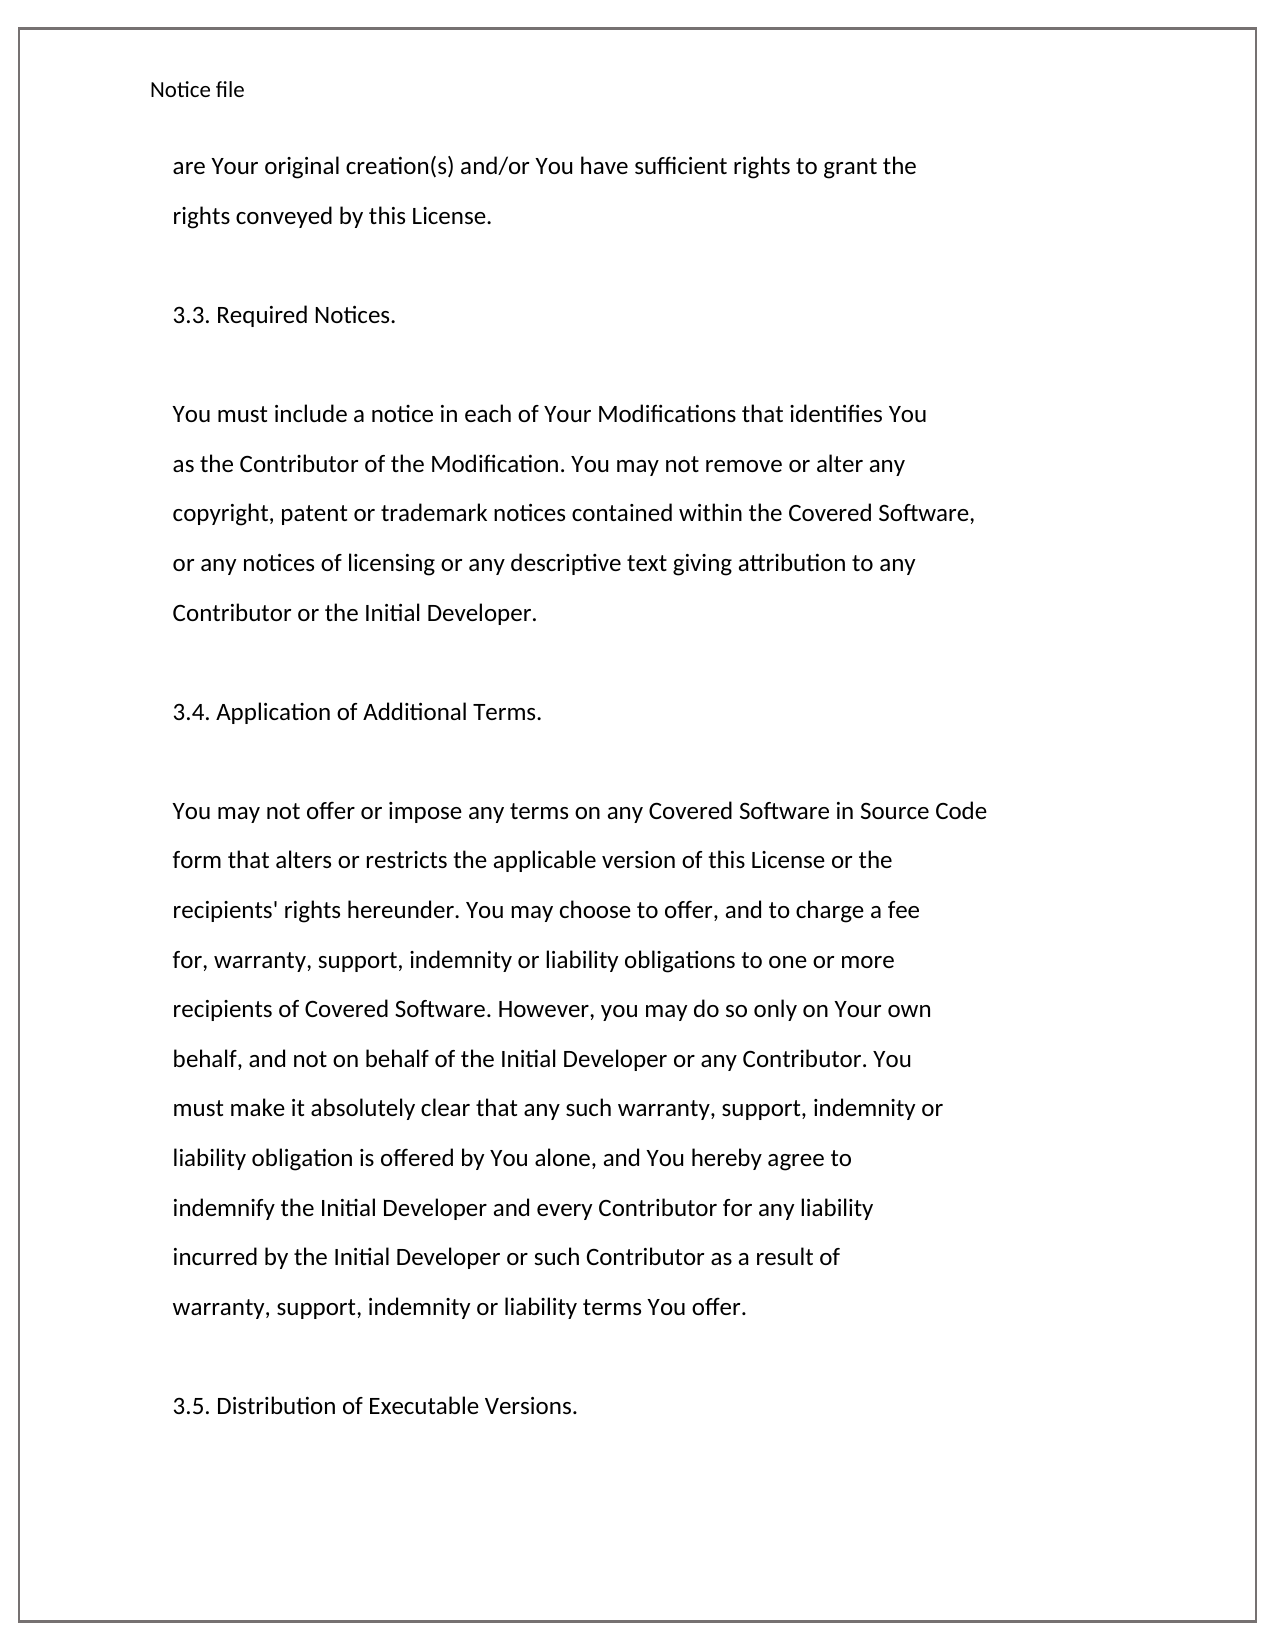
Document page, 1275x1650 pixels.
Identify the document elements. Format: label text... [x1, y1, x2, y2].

text recipients of Covered Software. However, you may do so only on Your own [150, 993, 1125, 1024]
text You may not offer or impose any terms on any Covered Software in Source Code [150, 795, 1125, 826]
text warranty, support, indemnity or liability terms You offer. [150, 1291, 1125, 1321]
text 3.3. Required Notices. [150, 299, 1125, 330]
text or any notices of licensing or any descriptive text giving attribution to any [150, 547, 1125, 578]
text Contributor or the Initial Developer. [150, 597, 1125, 627]
text 3.4. Application of Additional Terms. [150, 696, 1125, 726]
text behalf, and not on behalf of the Initial Developer or any Contributor. You [150, 1043, 1125, 1073]
text for, warranty, support, indemnity or liability obligations to one or more [150, 944, 1125, 974]
text rights conveyed by this License. [150, 200, 1125, 231]
text form that alters or restricts the applicable version of this License or the [150, 844, 1125, 875]
text incurred by the Initial Developer or such Contributor as a result of [150, 1241, 1125, 1272]
text are Your original creation(s) and/or You have sufficient rights to grant the [150, 150, 1125, 181]
text You must include a notice in each of Your Modifications that identifies You [150, 398, 1125, 429]
text indemnify the Initial Developer and every Contributor for any liability [150, 1192, 1125, 1222]
text recipients' rights hereunder. You may choose to offer, and to charge a fee [150, 894, 1125, 925]
text liability obligation is offered by You alone, and You hereby agree to [150, 1142, 1125, 1173]
text copyright, patent or trademark notices contained within the Covered Software, [150, 497, 1125, 528]
text as the Contributor of the Modification. You may not remove or alter any [150, 448, 1125, 478]
text must make it absolutely clear that any such warranty, support, indemnity or [150, 1092, 1125, 1123]
text 3.5. Distribution of Executable Versions. [150, 1390, 1125, 1421]
